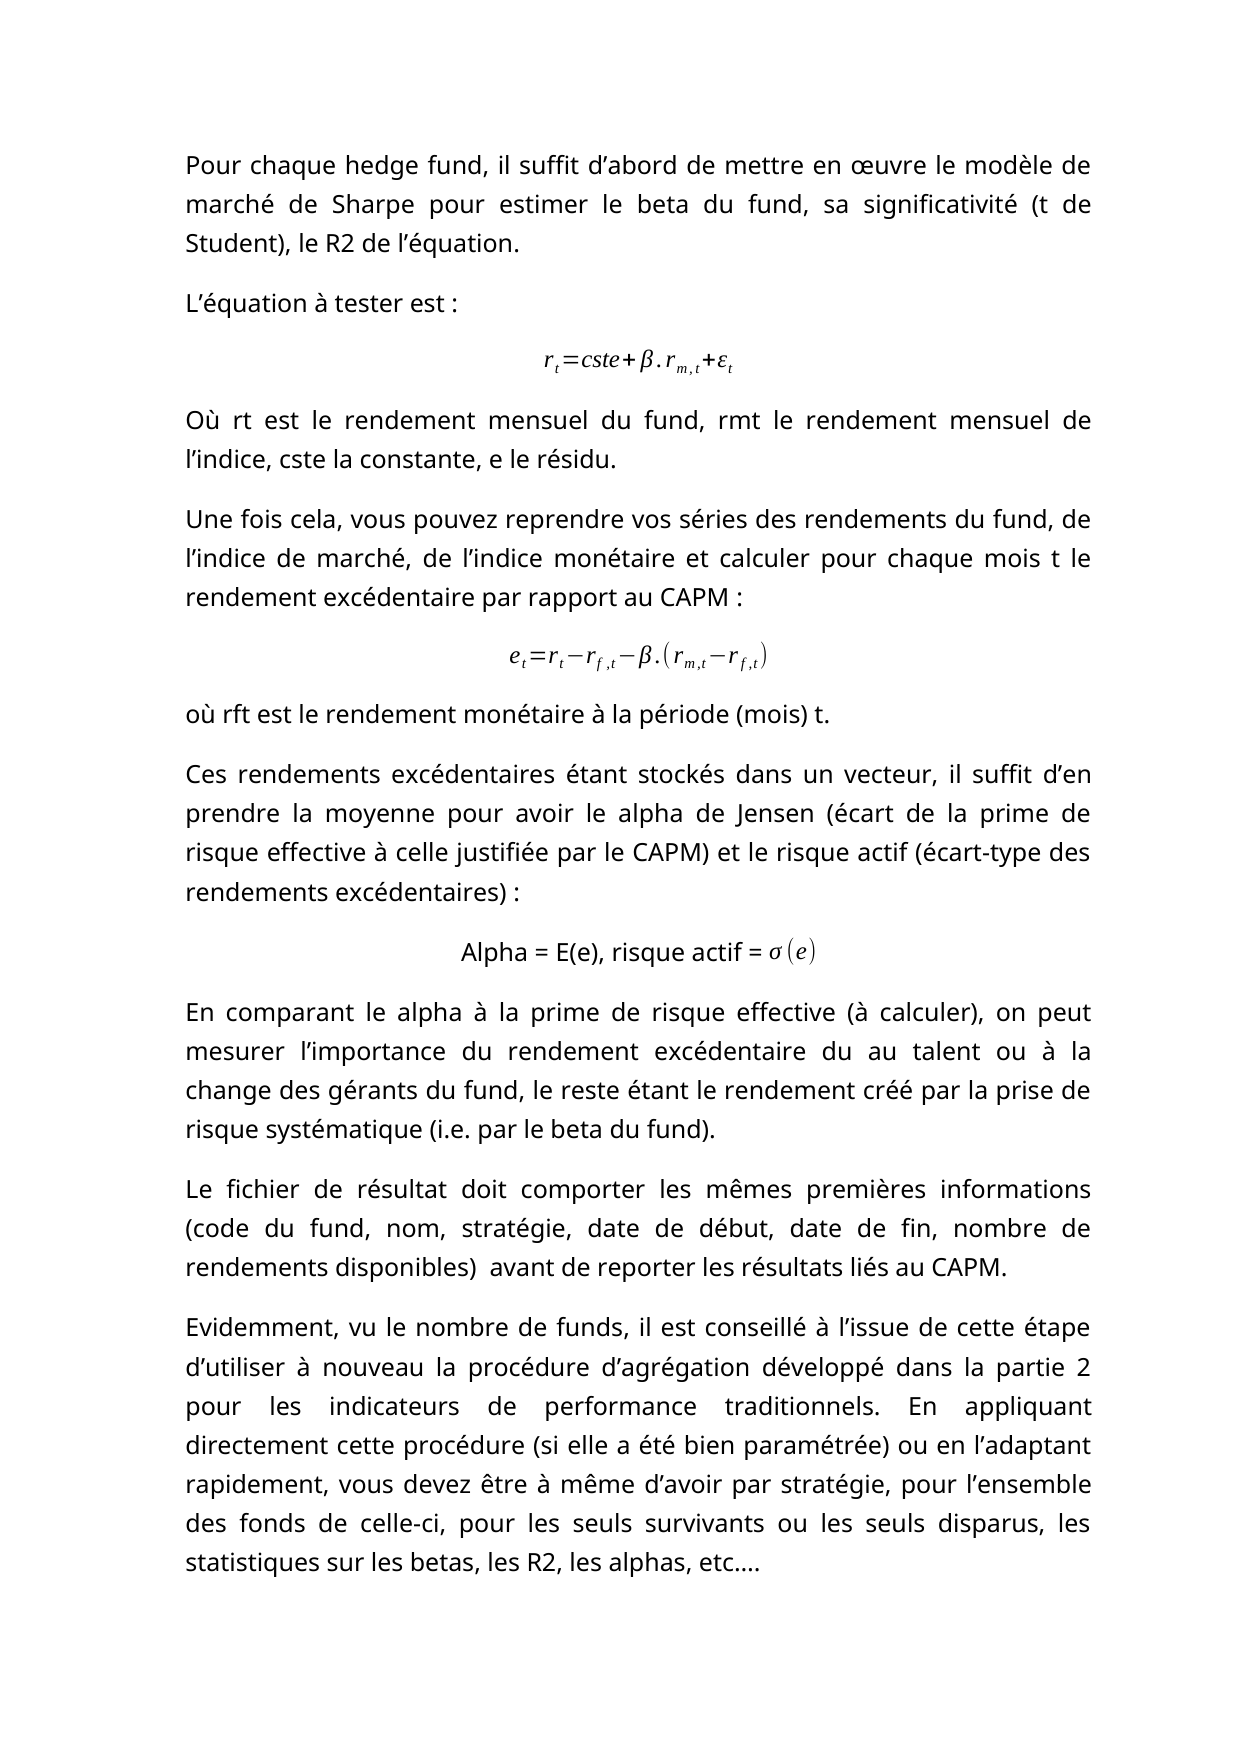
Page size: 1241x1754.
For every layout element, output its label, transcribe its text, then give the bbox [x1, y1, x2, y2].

text Alpha = E(e), risque actif = [185, 934, 1093, 968]
text Le fichier de résultat doit comporter les mêmes premières informations (code du fund, nom, stratégie, date de début, date de fin, nombre de rendements disponibles) avant de reporter les résultats liés au CAPM. [185, 1172, 1093, 1284]
text L’équation à tester est : [185, 286, 1093, 320]
text Une fois cela, vous pouvez reprendre vos séries des rendements du fund, de l’indice de marché, de l’indice monétaire et calculer pour chaque mois t le rendement excédentaire par rapport au CAPM : [185, 501, 1093, 614]
text où rft est le rendement monétaire à la période (mois) t. [185, 697, 1093, 731]
text Ces rendements excédentaires étant stockés dans un vecteur, il suffit d’en prendre la moyenne pour avoir le alpha de Jensen (écart de la prime de risque effective à celle justifiée par le CAPM) et le risque actif (écart-type des rendements excédentaires) : [185, 757, 1093, 908]
text Où rt est le rendement mensuel du fund, rmt le rendement mensuel de l’indice, cste la constante, e le résidu. [185, 402, 1093, 476]
text En comparant le alpha à la prime de risque effective (à calculer), on peut mesurer l’importance du rendement excédentaire du au talent ou à la change des gérants du fund, le reste étant le rendement créé par la prise de risque systématique (i.e. par le beta du fund). [185, 994, 1093, 1146]
text Evidemment, vu le nombre de funds, il est conseillé à l’issue de cette étape d’utiliser à nouveau la procédure d’agrégation développé dans la partie 2 pour les indicateurs de performance traditionnels. En appliquant directement cette procédure (si elle a été bien paramétrée) ou en l’adaptant rapidement, vous devez être à même d’avoir par stratégie, pour l’ensemble des fonds de celle-ci, pour les seuls survivants ou les seuls disparus, les statistiques sur les betas, les R2, les alphas, etc…. [185, 1310, 1093, 1579]
text Pour chaque hedge fund, il suffit d’abord de mettre en œuvre le modèle de marché de Sharpe pour estimer le beta du fund, sa significativité (t de Student), le R2 de l’équation. [185, 148, 1093, 260]
